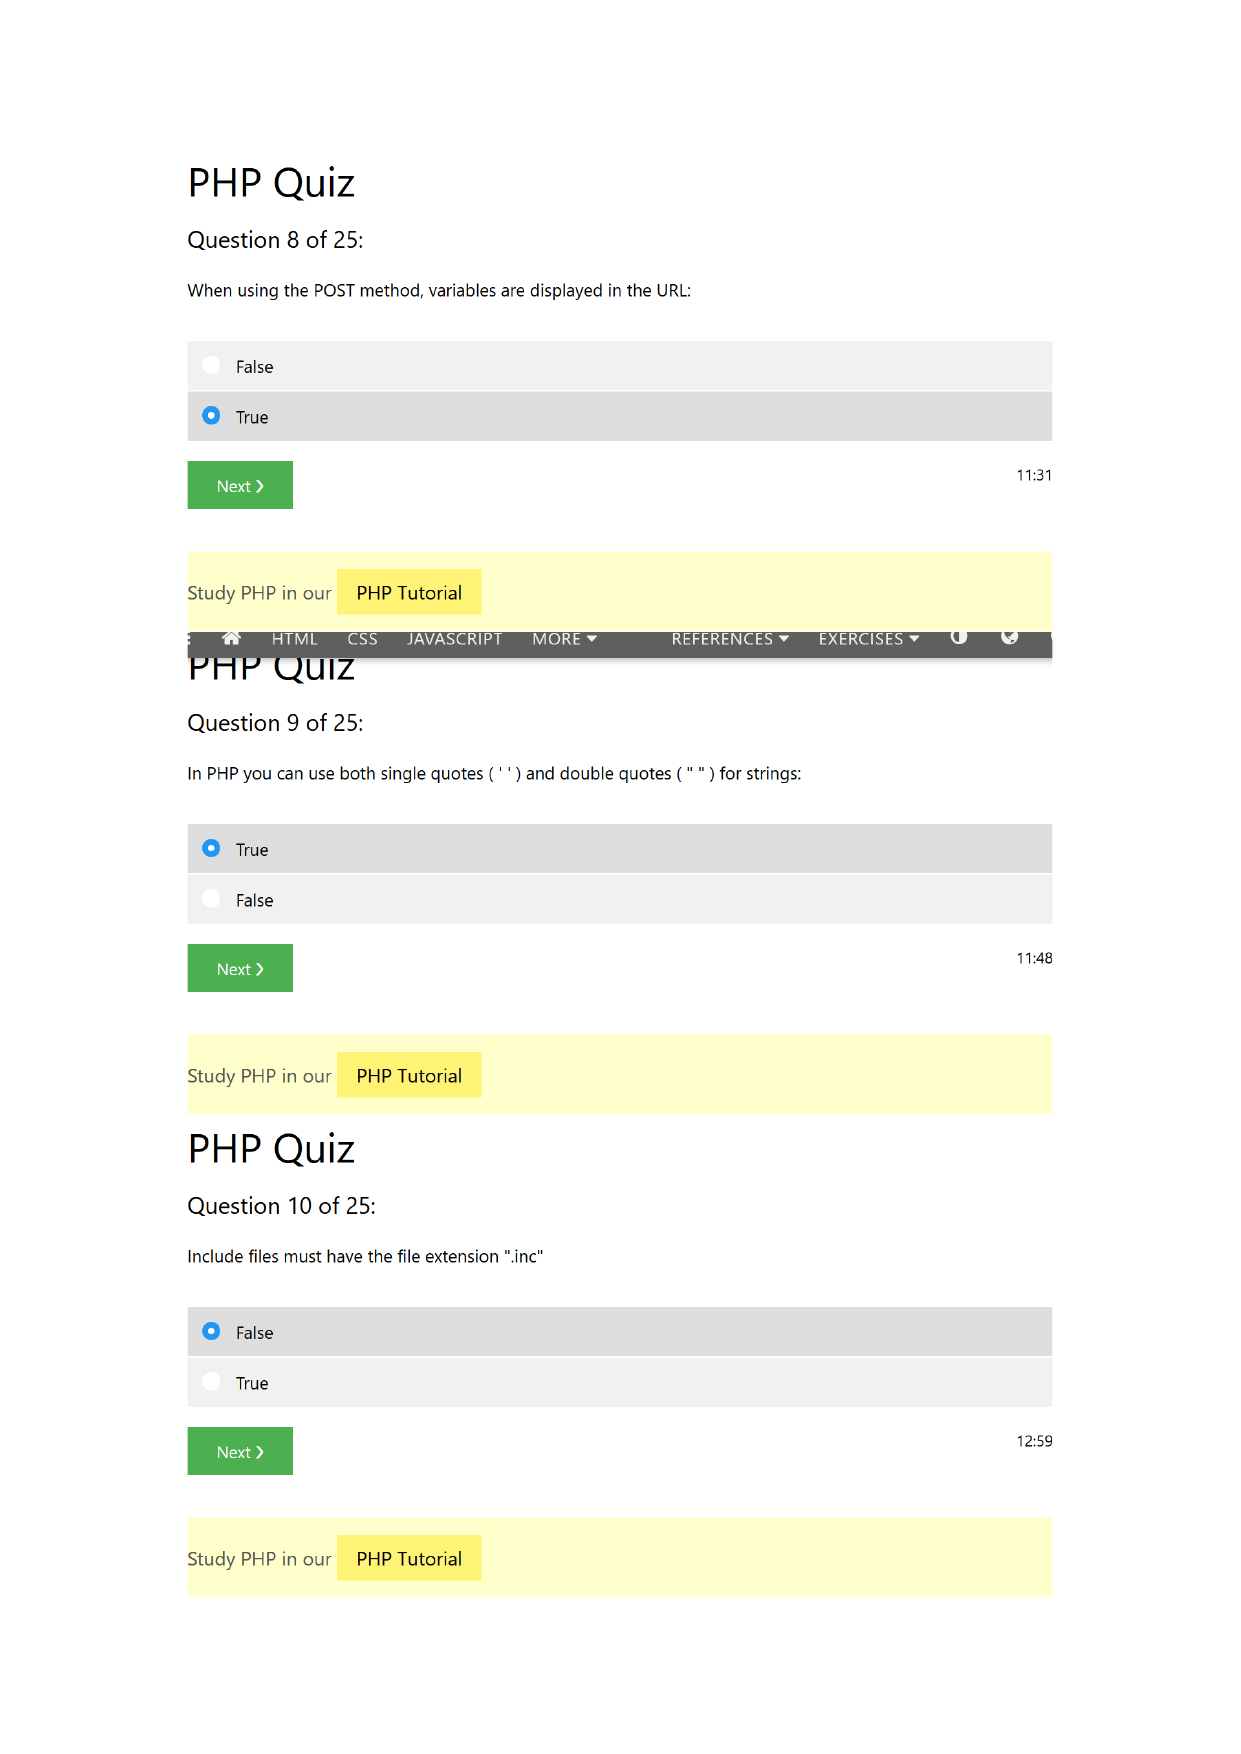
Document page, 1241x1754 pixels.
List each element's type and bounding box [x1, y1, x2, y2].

picture [187, 1115, 1053, 1597]
picture [187, 632, 1053, 1114]
picture [187, 150, 1053, 631]
